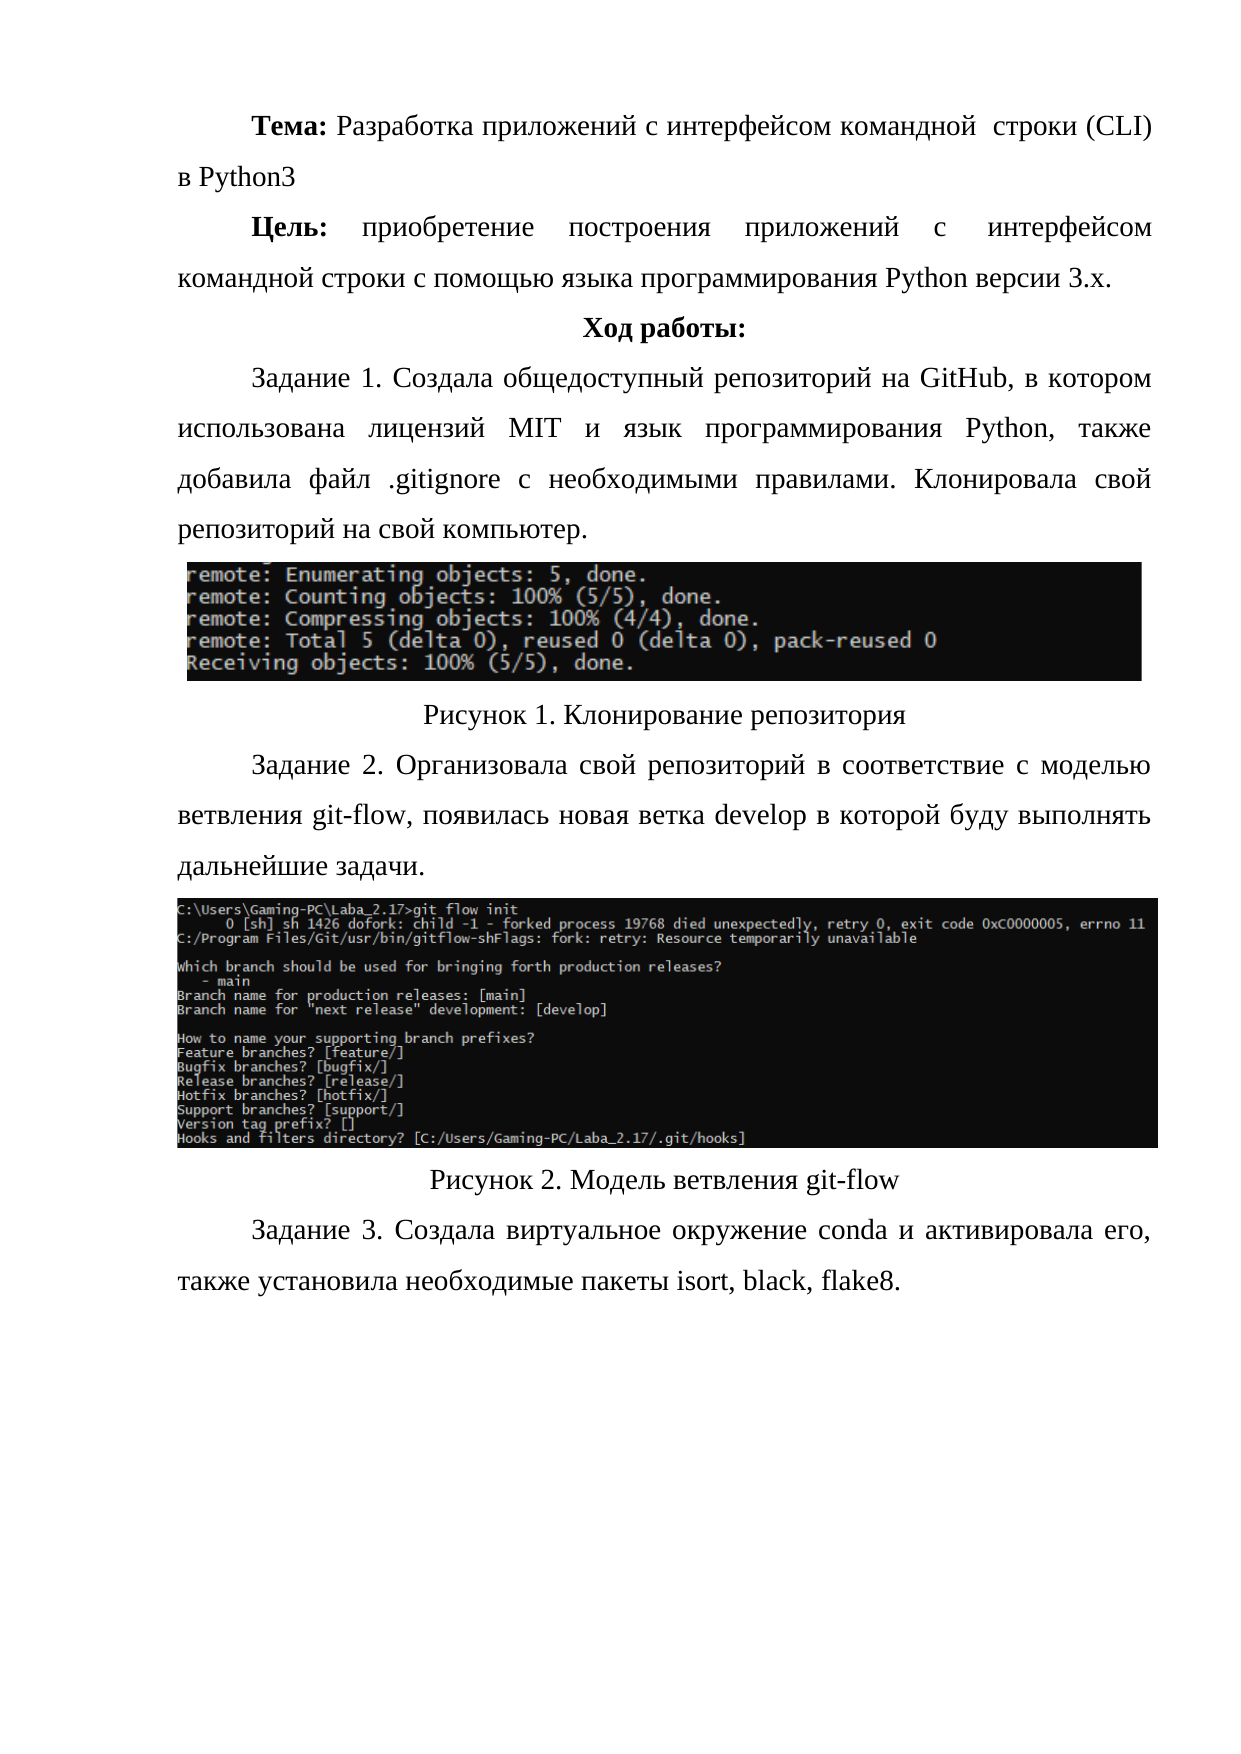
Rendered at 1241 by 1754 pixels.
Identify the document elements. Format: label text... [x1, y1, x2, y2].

text Задание 2. Организовала свой репозиторий в соответствие с моделью ветвления git-flow, появилась новая ветка develop в которой буду выполнять дальнейшие задачи. [177, 747, 1152, 881]
picture [187, 562, 1142, 681]
text Цель: приобретение построения приложений с интерфейсом командной строки с помощью языка программирования Python версии 3.x. [177, 209, 1152, 293]
text Задание 3. Создала виртуальное окружение conda и активировала его, также установила необходимые пакеты isort, black, flake8. [177, 1212, 1152, 1297]
text Тема: Разработка приложений с интерфейсом командной строки (CLI) в Python3 [177, 108, 1152, 192]
text Задание 1. Создала общедоступный репозиторий на GitHub, в котором использована лицензий MIT и язык программирования Python, также добавила файл .gitignore с необходимыми правилами. Клонировала свой репозиторий на свой компьютер. [177, 360, 1152, 544]
text Рисунок 2. Модель ветвления git-flow [429, 1162, 1163, 1196]
picture [177, 898, 1158, 1148]
subtitle Ход работы: [582, 310, 1163, 344]
text Рисунок 1. Клонирование репозитория [423, 697, 1163, 730]
